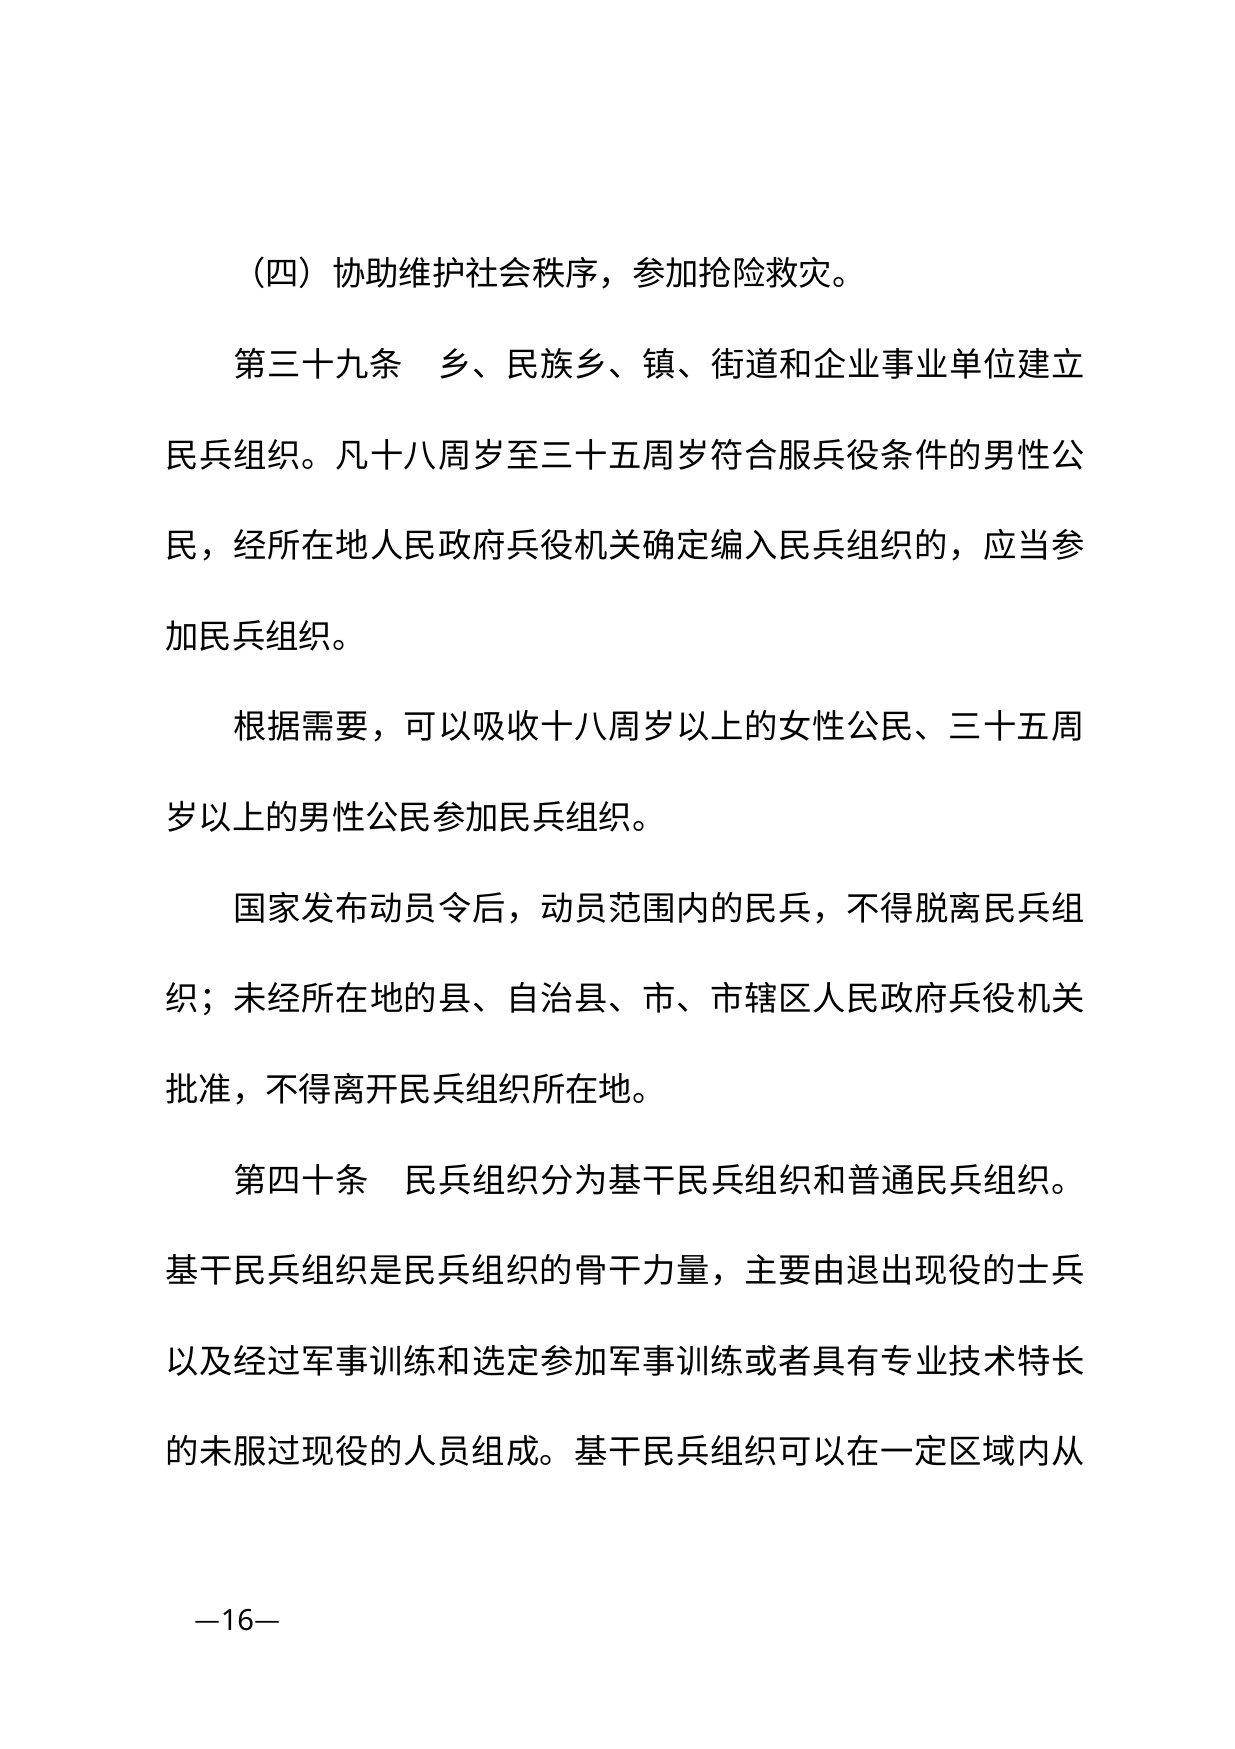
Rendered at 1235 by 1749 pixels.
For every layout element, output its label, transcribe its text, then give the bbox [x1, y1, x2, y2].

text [165, 1132, 1087, 1495]
text 第三十九条 乡、民族乡、镇、街道和企业事业单位建立民兵组织。凡十八周岁至三十五周岁符合服兵役条件的男性公民，经所在地人民政府兵役机关确定编入民兵组织的，应当参加民兵组织。 [165, 317, 1087, 679]
text 国家发布动员令后，动员范围内的民兵，不得脱离民兵组织；未经所在地的县、自治县、市、市辖区人民政府兵役机关批准，不得离开民兵组织所在地。 [165, 860, 1087, 1132]
text 根据需要，可以吸收十八周岁以上的女性公民、三十五周岁以上的男性公民参加民兵组织。 [165, 679, 1087, 860]
text （四）协助维护社会秩序，参加抢险救灾。 [165, 226, 1087, 317]
